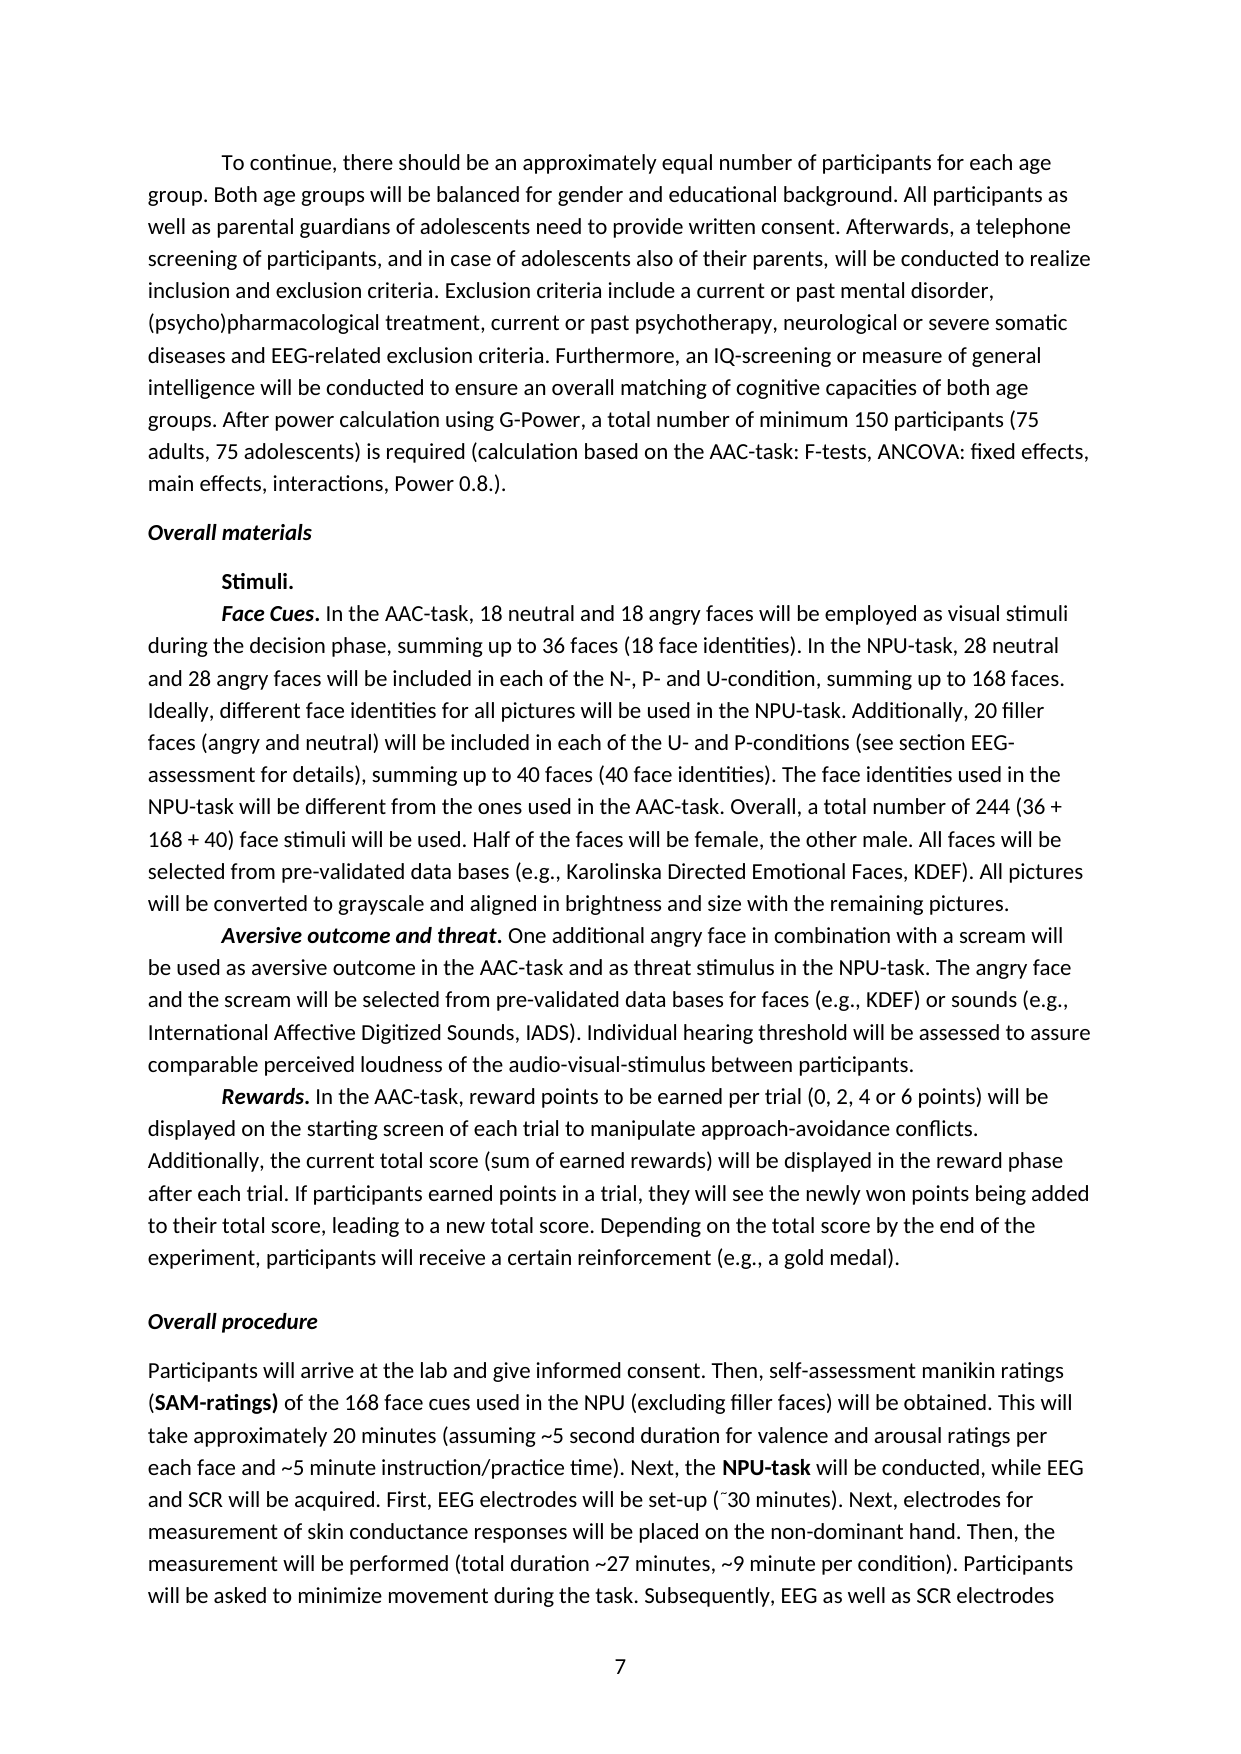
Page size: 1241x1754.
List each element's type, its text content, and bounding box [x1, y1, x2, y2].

text Overall procedure [148, 1307, 1093, 1336]
text Face Cues. In the AAC-task, 18 neutral and 18 angry faces will be employed as visual stimuli during the decision phase, summing up to 36 faces (18 face identities). In the NPU-task, 28 neutral and 28 angry faces will be included in each of the N-, P- and U-condition, summing up to 168 faces. Ideally, different face identities for all pictures will be used in the NPU-task. Additionally, 20 filler faces (angry and neutral) will be included in each of the U- and P-conditions (see section EEG-assessment for details), summing up to 40 faces (40 face identities). The face identities used in the NPU-task will be different from the ones used in the AAC-task. Overall, a total number of 244 (36 + 168 + 40) face stimuli will be used. Half of the faces will be female, the other male. All faces will be selected from pre-validated data bases (e.g., Karolinska Directed Emotional Faces, KDEF). All pictures will be converted to grayscale and aligned in brightness and size with the remaining pictures. [148, 599, 1093, 917]
text Rewards. In the AAC-task, reward points to be earned per trial (0, 2, 4 or 6 points) will be displayed on the starting screen of each trial to manipulate approach-avoidance conflicts. Additionally, the current total score (sum of earned rewards) will be displayed in the reward phase after each trial. If participants earned points in a trial, they will see the newly won points being added to their total score, leading to a new total score. Depending on the total score by the end of the experiment, participants will receive a certain reinforcement (e.g., a gold medal). [148, 1082, 1093, 1271]
text Aversive outcome and threat. One additional angry face in combination with a scream will be used as aversive outcome in the AAC-task and as threat stimulus in the NPU-task. The angry face and the scream will be selected from pre-validated data bases for faces (e.g., KDEF) or sounds (e.g., International Affective Digitized Sounds, IADS). Individual hearing threshold will be assessed to assure comparable perceived loudness of the audio-visual-stimulus between participants. [148, 921, 1093, 1078]
text To continue, there should be an approximately equal number of participants for each age group. Both age groups will be balanced for gender and educational background. All participants as well as parental guardians of adolescents need to provide written consent. Afterwards, a telephone screening of participants, and in case of adolescents also of their parents, will be conducted to realize inclusion and exclusion criteria. Exclusion criteria include a current or past mental disorder, (psycho)pharmacological treatment, current or past psychotherapy, neurological or severe somatic diseases and EEG-related exclusion criteria. Furthermore, an IQ-screening or measure of general intelligence will be conducted to ensure an overall matching of cognitive capacities of both age groups. After power calculation using G-Power, a total number of minimum 150 participants (75 adults, 75 adolescents) is required (calculation based on the AAC-task: F-tests, ANCOVA: fixed effects, main effects, interactions, Power 0.8.). [148, 148, 1093, 497]
text Overall materials [148, 518, 1093, 546]
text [148, 1356, 1093, 1610]
text Stimuli. [148, 567, 1093, 595]
